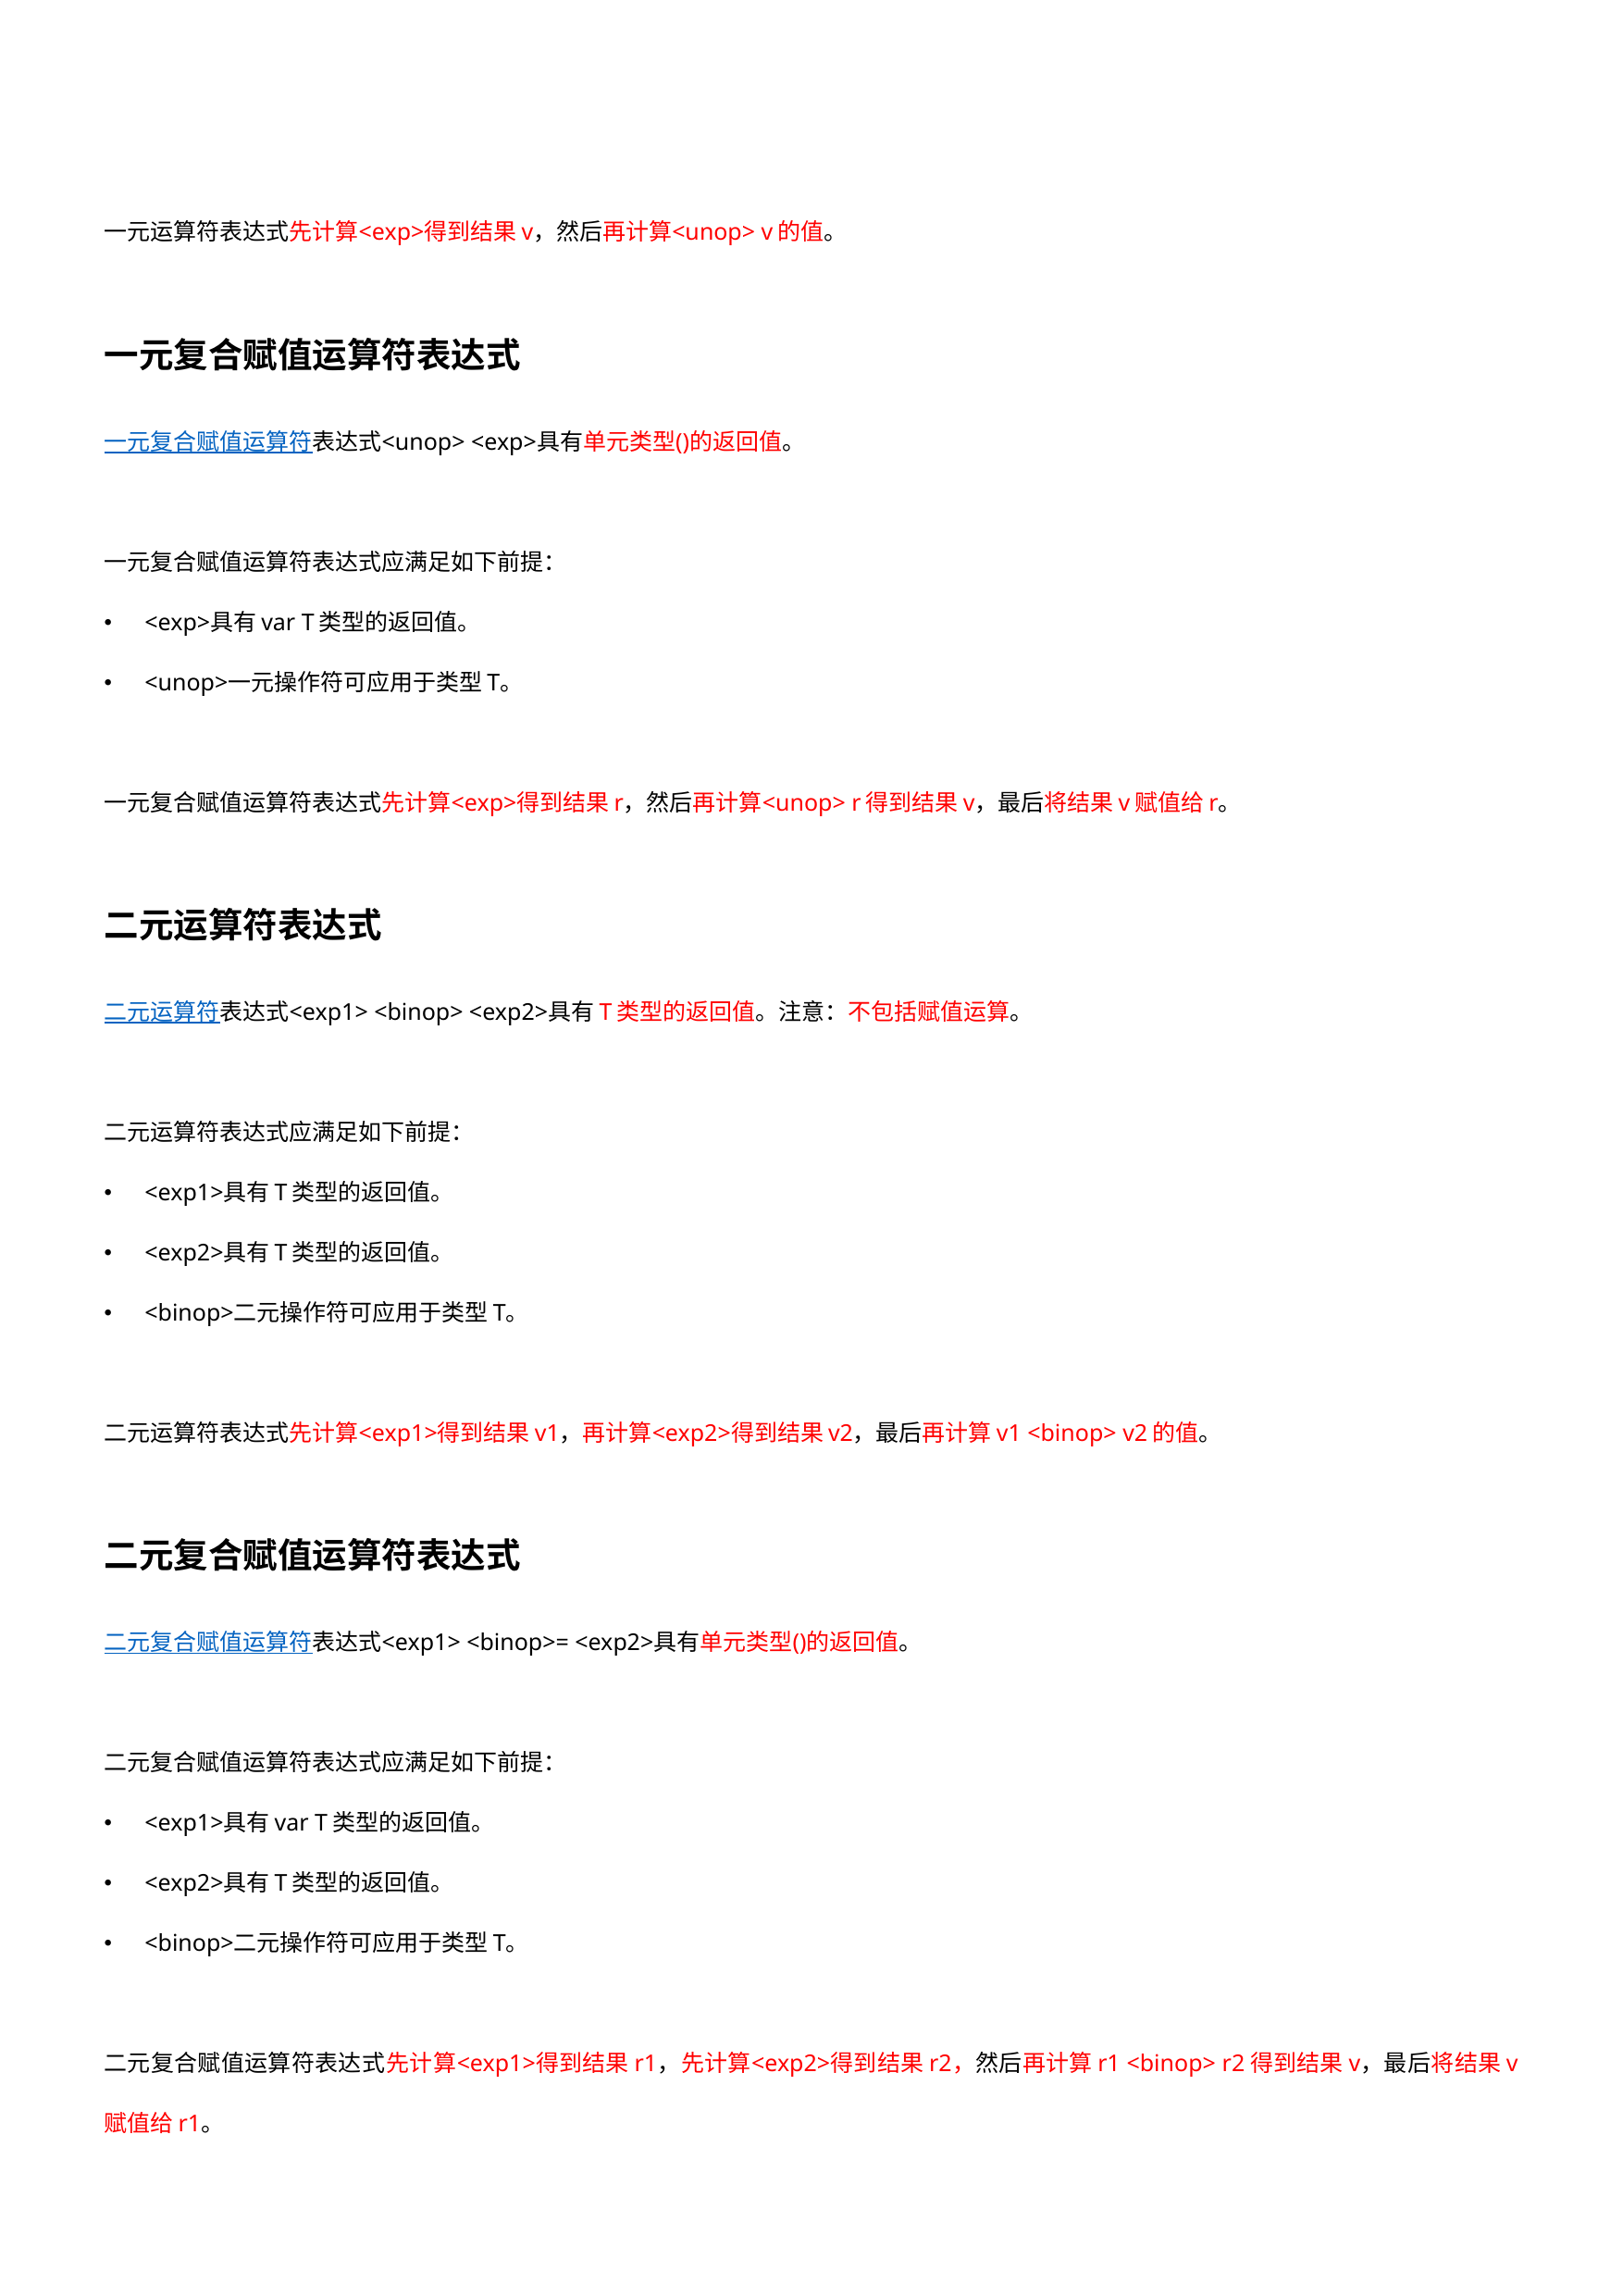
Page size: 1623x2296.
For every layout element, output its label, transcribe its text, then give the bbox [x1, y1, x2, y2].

text 一元复合赋值运算符表达式先计算<exp>得到结果r，然后再计算<unop> r得到结果v，最后将结果v赋值给r。 [104, 771, 1518, 831]
list <binop>二元操作符可应用于类型T。 [104, 1911, 1518, 1971]
list <exp1>具有var T类型的返回值。 [104, 1791, 1518, 1851]
list <exp>具有var T类型的返回值。 [104, 590, 1518, 651]
text 一元运算符表达式先计算<exp>得到结果v，然后再计算<unop> v的值。 [104, 200, 1518, 260]
text 二元复合赋值运算符表达式先计算<exp1>得到结果r1，先计算<exp2>得到结果r2，然后再计算r1 <binop> r2得到结果v，最后将结果v赋值给r1。 [104, 2031, 1518, 2152]
text 二元运算符表达式应满足如下前提： [104, 1100, 1518, 1160]
subtitle 二元复合赋值运算符表达式 [104, 1523, 1518, 1583]
list <exp1>具有T类型的返回值。 [104, 1160, 1518, 1221]
text 一元复合赋值运算符表达式应满足如下前提： [104, 530, 1518, 590]
subtitle 二元运算符表达式 [104, 893, 1518, 953]
list <exp2>具有T类型的返回值。 [104, 1851, 1518, 1911]
text 二元运算符表达式先计算<exp1>得到结果v1，再计算<exp2>得到结果v2，最后再计算v1 <binop> v2的值。 [104, 1401, 1518, 1461]
text 二元复合赋值运算符表达式<exp1> <binop>= <exp2>具有单元类型()的返回值。 [104, 1610, 1518, 1670]
text 二元复合赋值运算符表达式应满足如下前提： [104, 1731, 1518, 1791]
text 二元运算符表达式<exp1> <binop> <exp2>具有T类型的返回值。注意：不包括赋值运算。 [104, 980, 1518, 1040]
text 一元复合赋值运算符表达式<unop> <exp>具有单元类型()的返回值。 [104, 410, 1518, 470]
list <exp2>具有T类型的返回值。 [104, 1221, 1518, 1281]
list <binop>二元操作符可应用于类型T。 [104, 1281, 1518, 1341]
subtitle 一元复合赋值运算符表达式 [104, 322, 1518, 382]
list <unop>一元操作符可应用于类型T。 [104, 651, 1518, 711]
